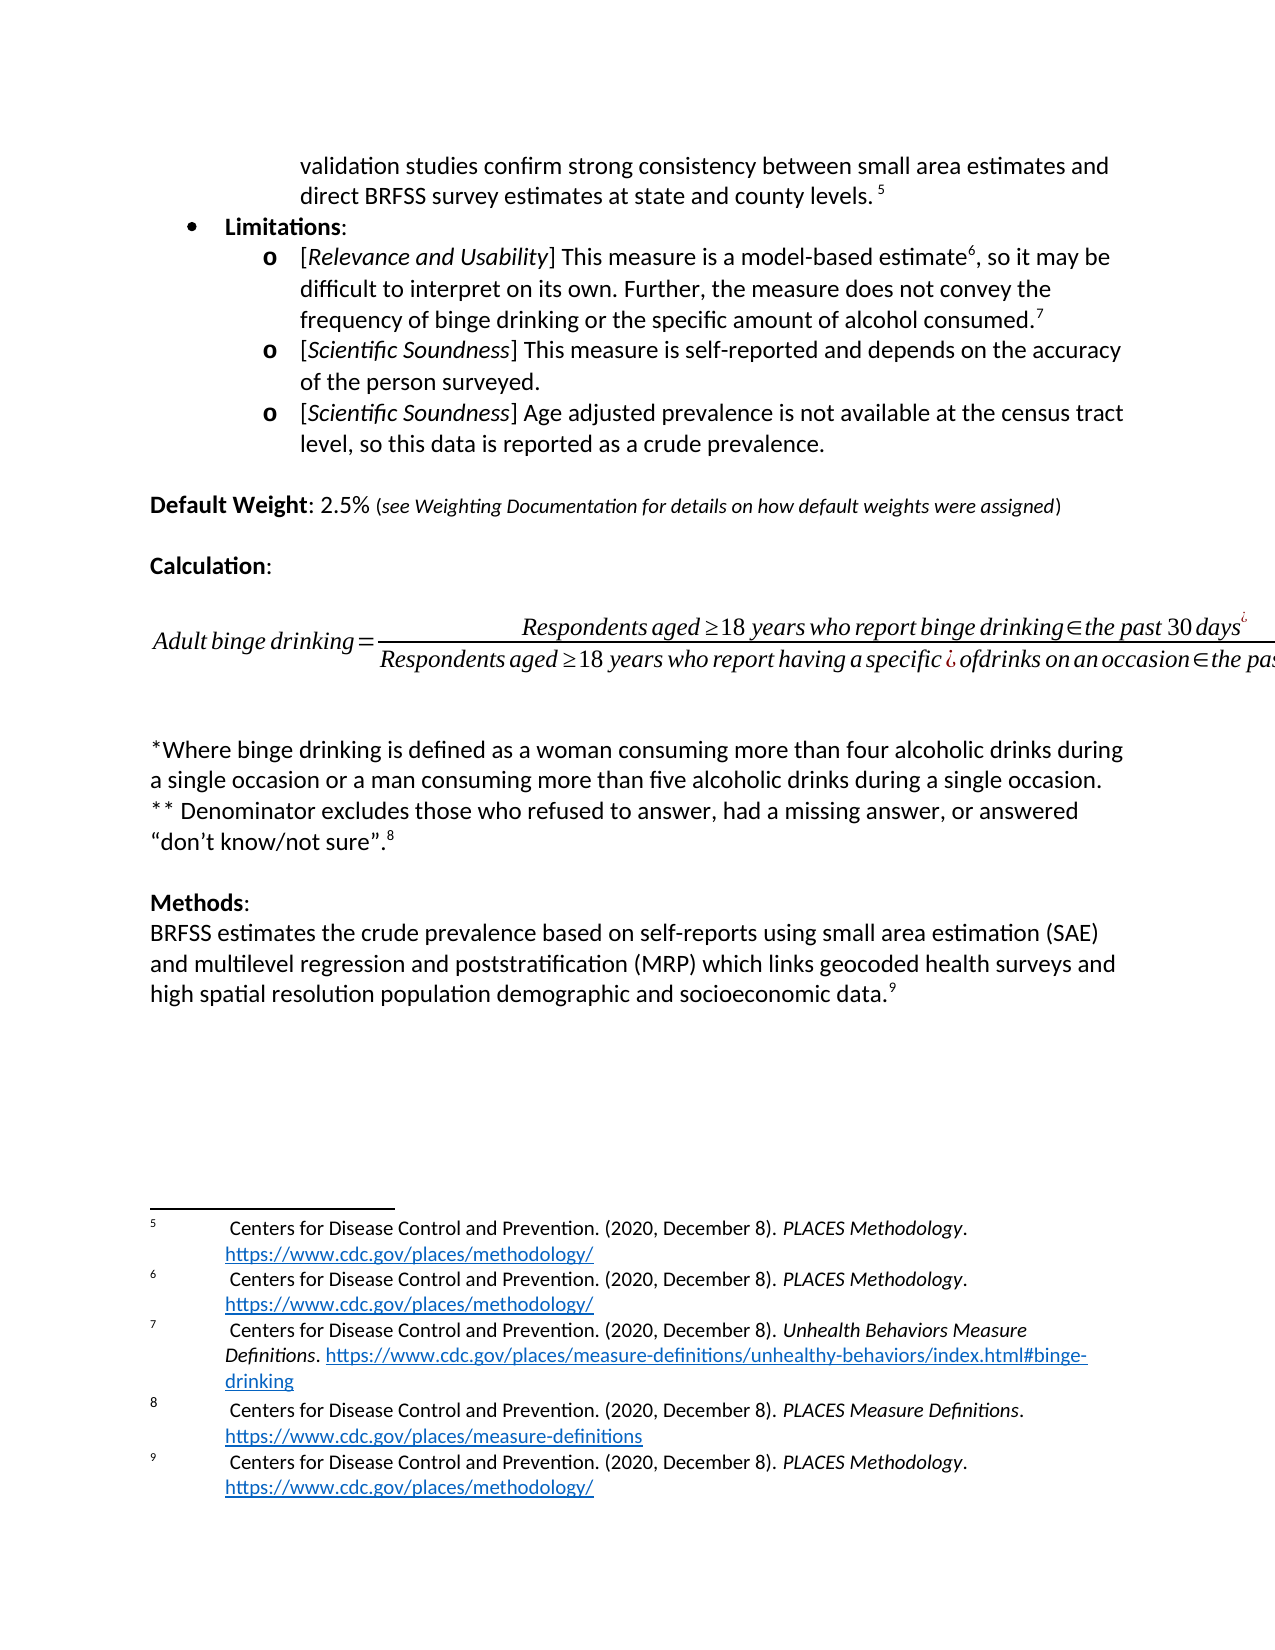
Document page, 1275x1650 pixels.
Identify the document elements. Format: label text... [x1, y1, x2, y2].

text Methods: [150, 887, 1125, 917]
list [Relevance and Usability] This measure is a model-based estimate, so it may be difficult to interpret on its own. Further, the measure does not convey the frequency of binge drinking or the specific amount of alcohol consumed. [262, 242, 1125, 334]
text Calculation: [150, 551, 1125, 581]
list [Scientific Soundness] This measure is self-reported and depends on the accuracy of the person surveyed. [262, 334, 1125, 397]
list [Scientific Soundness] Age adjusted prevalence is not available at the census tract level, so this data is reported as a crude prevalence. [262, 397, 1125, 459]
text BRFSS estimates the crude prevalence based on self-reports using small area estimation (SAE) and multilevel regression and poststratification (MRP) which links geocoded health surveys and high spatial resolution population demographic and socioeconomic data. [150, 917, 1125, 1009]
list Limitations: [187, 211, 1125, 242]
text ** Denominator excludes those who refused to answer, had a missing answer, or answered “don’t know/not sure”. [150, 795, 1125, 856]
text *Where binge drinking is defined as a woman consuming more than four alcoholic drinks during a single occasion or a man consuming more than five alcoholic drinks during a single occasion. [150, 734, 1125, 795]
text Default Weight: 2.5% (see Weighting Documentation for details on how default weights were assigned) [150, 489, 1125, 520]
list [262, 150, 1125, 211]
